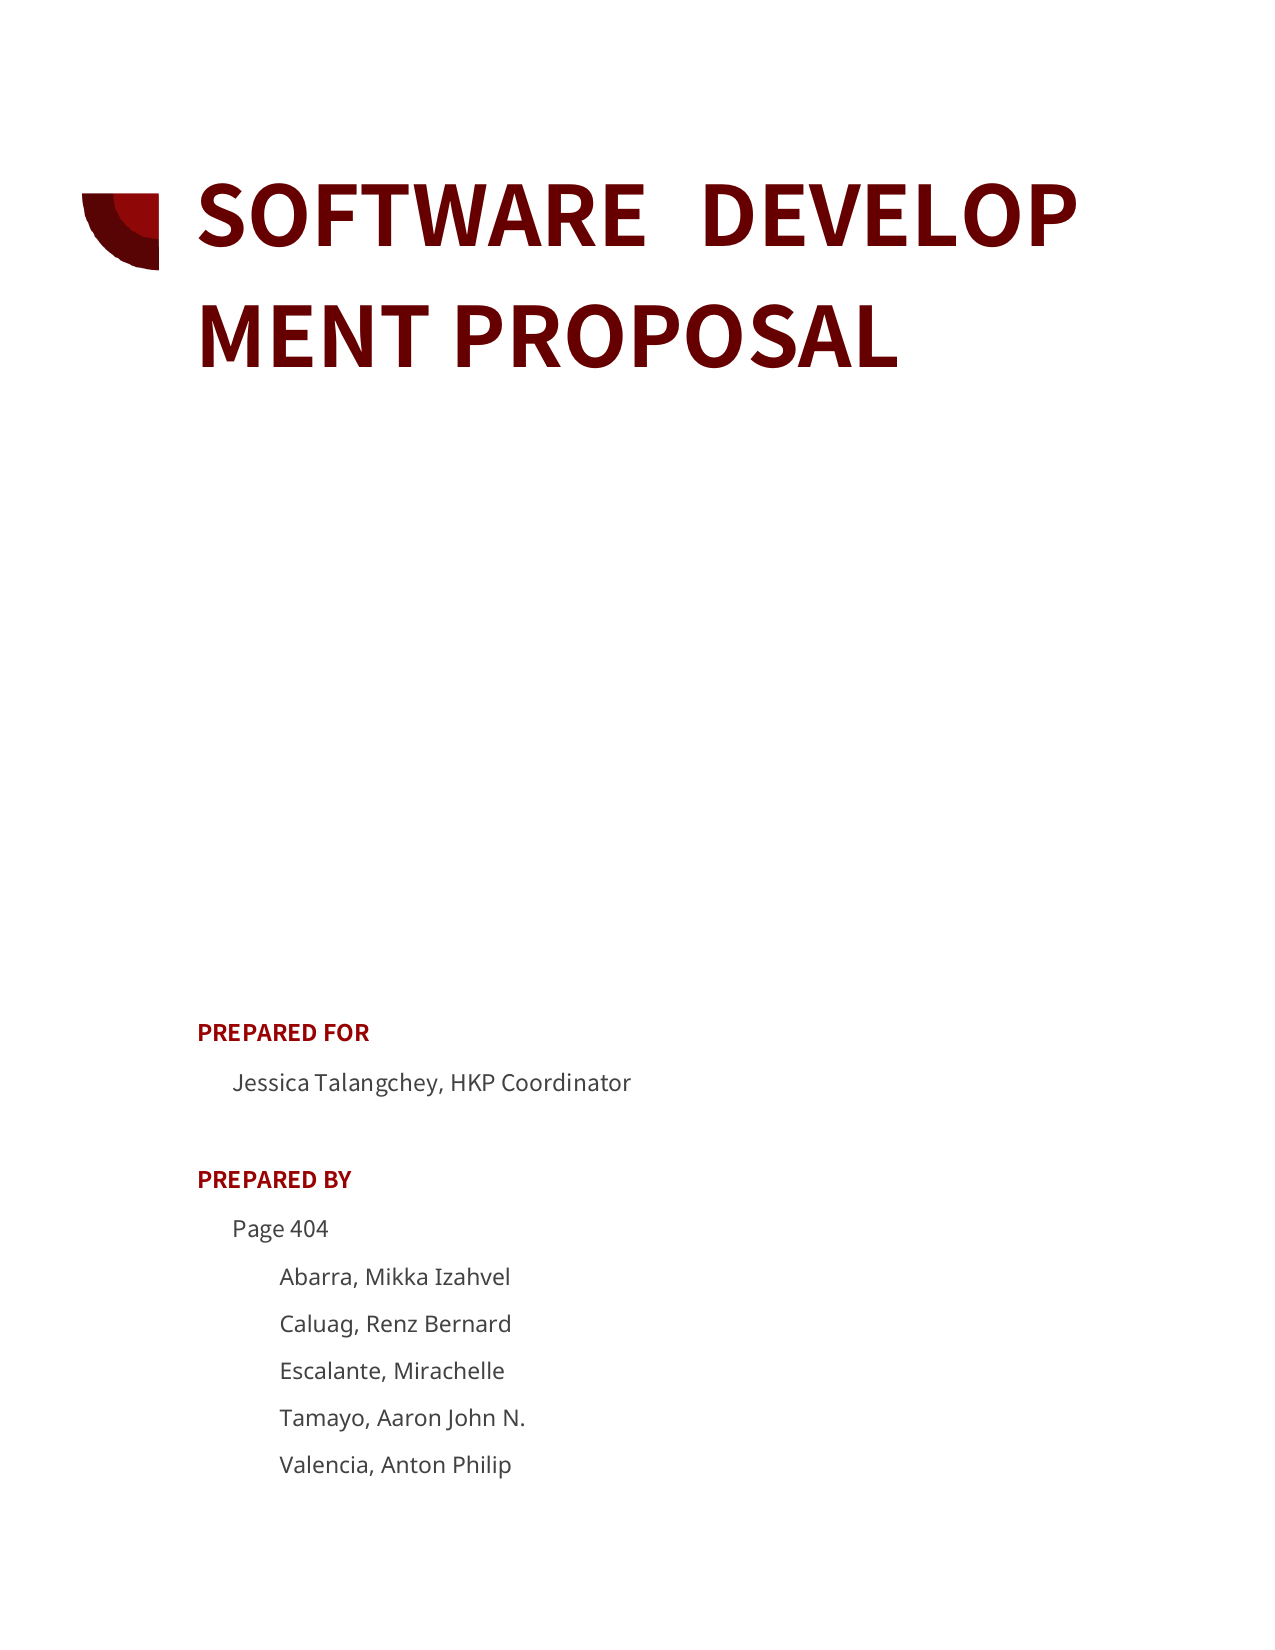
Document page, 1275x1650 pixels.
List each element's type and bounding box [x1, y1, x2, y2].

picture [79, 192, 161, 273]
